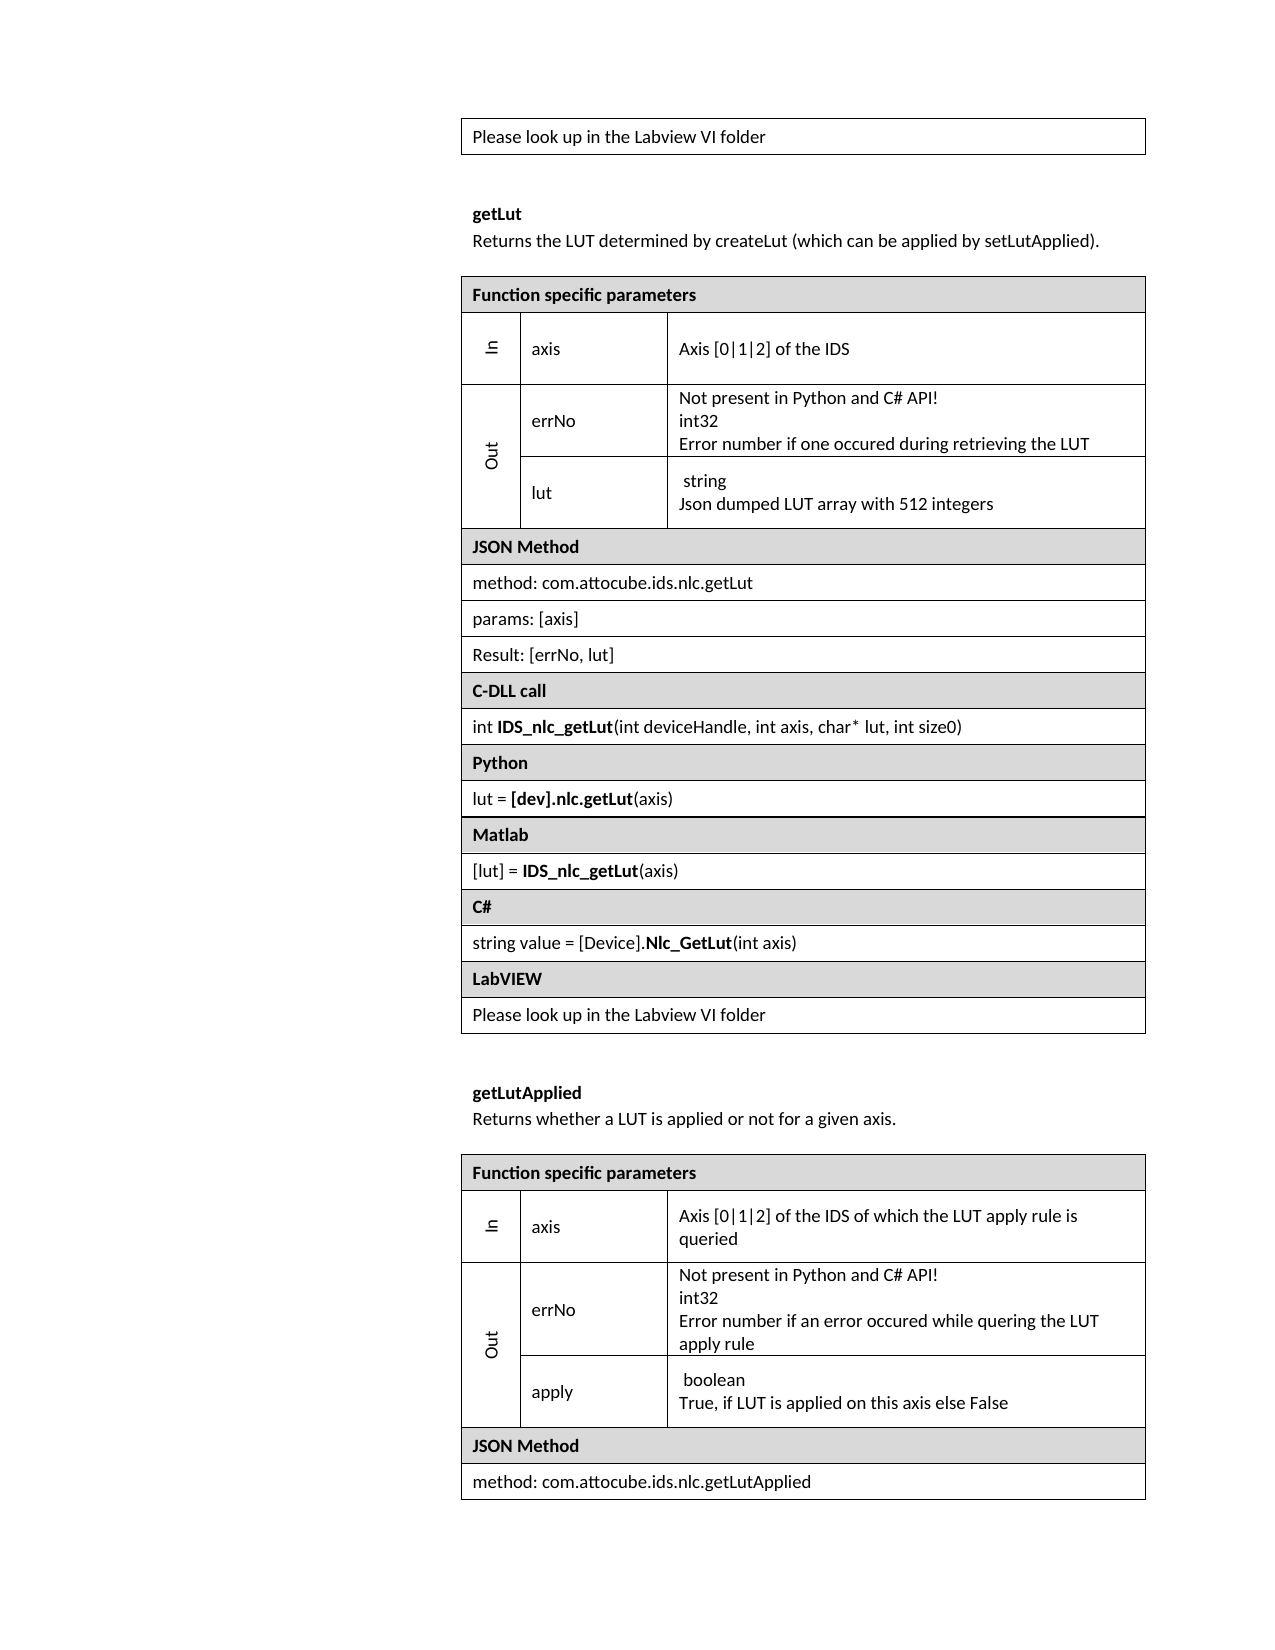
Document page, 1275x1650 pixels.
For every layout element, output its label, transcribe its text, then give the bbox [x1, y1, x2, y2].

table_header Axis [0|1|2] of the IDS of which the LUT apply rule is queried [668, 1191, 1145, 1262]
table_cell Result: [errNo, lut] [462, 637, 1145, 672]
table_cell Out [462, 1263, 520, 1427]
table_header LabVIEW [462, 962, 1145, 997]
table_header [lut] = IDS_nlc_getLut(axis) [462, 854, 1145, 888]
table_header Python [462, 745, 1145, 780]
table_cell apply [521, 1356, 667, 1427]
table_header axis [521, 313, 667, 384]
table_header In [462, 313, 520, 384]
table_cell params: [axis] [462, 601, 1145, 636]
table_header method: com.attocube.ids.nlc.getLutApplied [462, 1464, 1145, 1499]
table_header Please look up in the Labview VI folder [462, 998, 1145, 1033]
table_header Matlab [462, 818, 1145, 852]
table_cell errNo [521, 1263, 667, 1355]
table_header JSON Method [462, 1428, 1145, 1463]
table_header Please look up in the Labview VI folder [462, 119, 1145, 154]
table_header method: com.attocube.ids.nlc.getLut [462, 565, 1145, 600]
table_cell errNo [521, 385, 667, 456]
table_header In [462, 1191, 520, 1262]
table_cell lut [521, 457, 667, 528]
table_header C# [462, 890, 1145, 924]
table_header JSON Method [462, 529, 1145, 564]
table_header Axis [0|1|2] of the IDS [668, 313, 1145, 384]
table_header Function specific parameters [462, 277, 1145, 312]
table_header int IDS_nlc_getLut(int deviceHandle, int axis, char* lut, int size0) [462, 709, 1145, 744]
table_header axis [521, 1191, 667, 1262]
table_header string value = [Device].Nlc_GetLut(int axis) [462, 926, 1145, 961]
table_cell boolean True, if LUT is applied on this axis else False [668, 1356, 1145, 1427]
table_header getLut Returns the LUT determined by createLut (which can be applied by setLutApplied). [461, 203, 1146, 276]
table_cell Out [462, 385, 520, 528]
table_cell string Json dumped LUT array with 512 integers [668, 457, 1145, 528]
table_header lut = [dev].nlc.getLut(axis) [462, 781, 1145, 816]
table_cell Not present in Python and C# API! int32 Error number if an error occured while quering the LUT apply rule [668, 1263, 1145, 1355]
table_header C-DLL call [462, 673, 1145, 708]
table_header Function specific parameters [462, 1155, 1145, 1190]
table_cell Not present in Python and C# API! int32 Error number if one occured during retrieving the LUT [668, 385, 1145, 456]
table_header getLutApplied Returns whether a LUT is applied or not for a given axis. [461, 1081, 1146, 1154]
